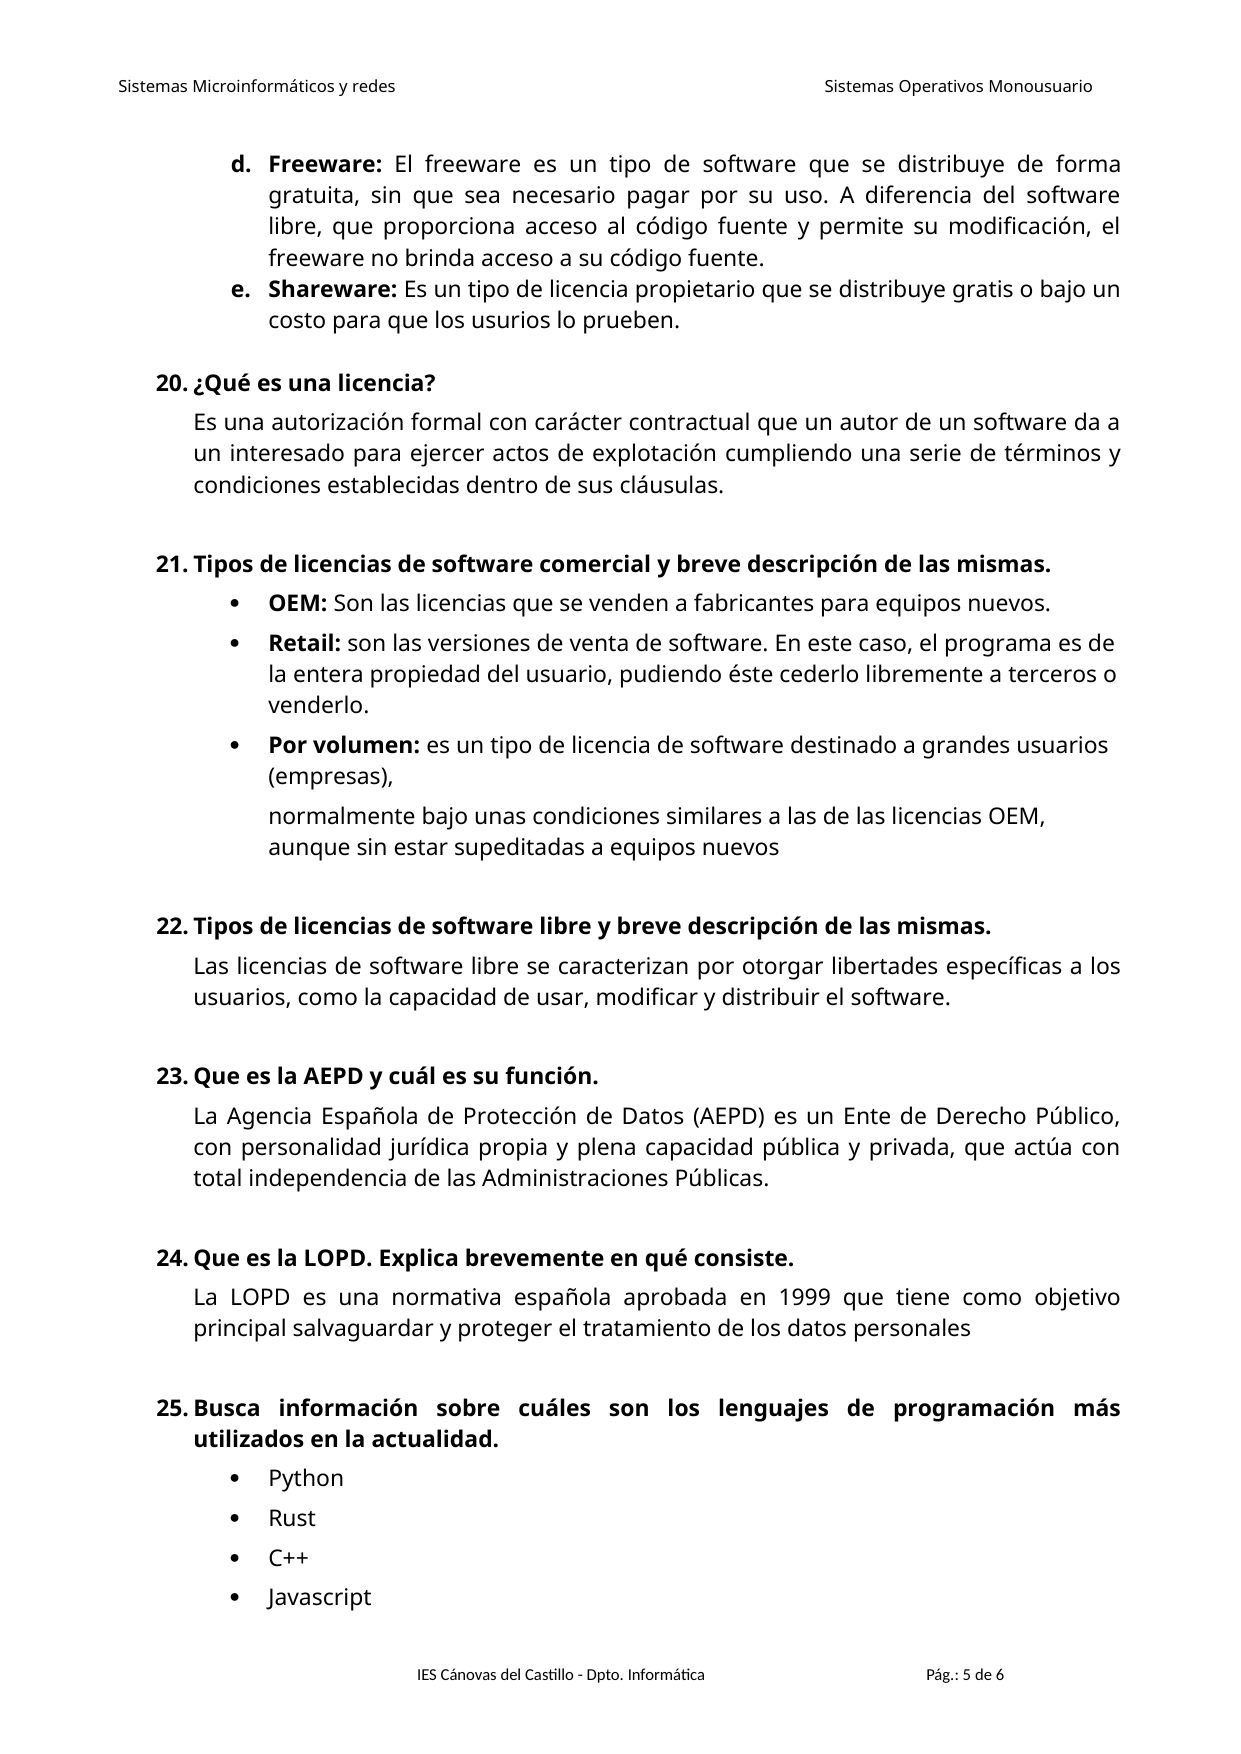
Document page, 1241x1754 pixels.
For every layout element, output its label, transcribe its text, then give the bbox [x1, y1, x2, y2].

title normalmente bajo unas condiciones similares a las de las licencias OEM, aunque sin estar supeditadas a equipos nuevos [268, 800, 1122, 862]
title Busca información sobre cuáles son los lenguajes de programación más utilizados en la actualidad. [156, 1391, 1122, 1454]
title Tipos de licencias de software comercial y breve descripción de las mismas. [156, 548, 1122, 579]
title OEM: Son las licencias que se venden a fabricantes para equipos nuevos. [231, 587, 1122, 618]
title Que es la LOPD. Explica brevemente en qué consiste. [156, 1241, 1122, 1273]
title Freeware: El freeware es un tipo de software que se distribuye de forma gratuita, sin que sea necesario pagar por su uso. A diferencia del software libre, que proporciona acceso al código fuente y permite su modificación, el freeware no brinda acceso a su código fuente. [231, 148, 1122, 273]
title La Agencia Española de Protección de Datos (AEPD) es un Ente de Derecho Público, con personalidad jurídica propia y plena capacidad pública y privada, que actúa con total independencia de las Administraciones Públicas. [193, 1100, 1122, 1193]
title ¿Qué es una licencia? [156, 366, 1122, 398]
title La LOPD es una normativa española aprobada en 1999 que tiene como objetivo principal salvaguardar y proteger el tratamiento de los datos personales [193, 1281, 1122, 1343]
title Python [231, 1462, 1122, 1493]
title Que es la AEPD y cuál es su función. [156, 1060, 1122, 1091]
title Las licencias de software libre se caracterizan por otorgar libertades específicas a los usuarios, como la capacidad de usar, modificar y distribuir el software. [193, 950, 1122, 1012]
title Es una autorización formal con carácter contractual que un autor de un software da a un interesado para ejercer actos de explotación cumpliendo una serie de términos y condiciones establecidas dentro de sus cláusulas. [193, 406, 1122, 500]
title Javascript [231, 1581, 1122, 1612]
title Retail: son las versiones de venta de software. En este caso, el programa es de la entera propiedad del usuario, pudiendo éste cederlo libremente a terceros o venderlo. [231, 627, 1122, 721]
title Shareware: Es un tipo de licencia propietario que se distribuye gratis o bajo un costo para que los usurios lo prueben. [231, 273, 1122, 335]
title Tipos de licencias de software libre y breve descripción de las mismas. [156, 910, 1122, 941]
title Por volumen: es un tipo de licencia de software destinado a grandes usuarios (empresas), [231, 729, 1122, 791]
title C++ [231, 1541, 1122, 1573]
title Rust [231, 1502, 1122, 1533]
